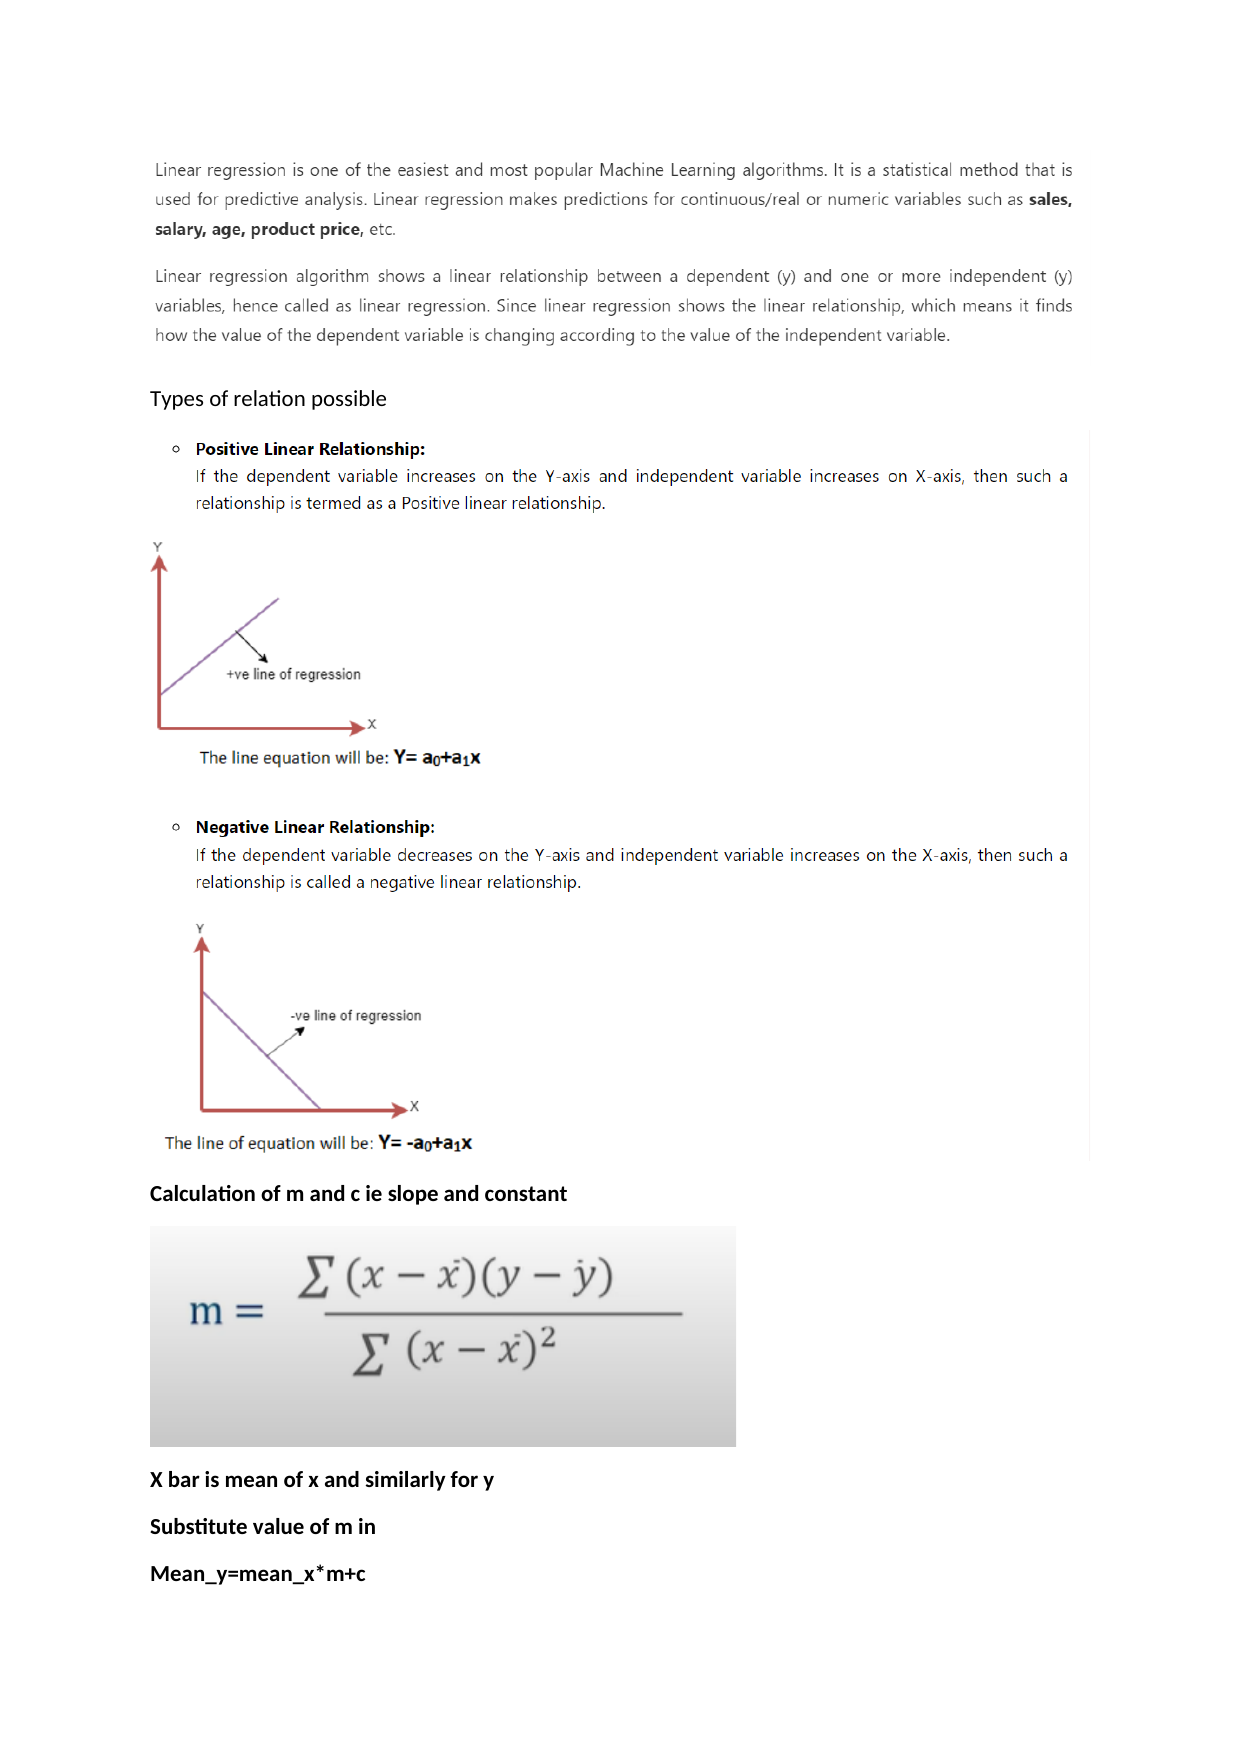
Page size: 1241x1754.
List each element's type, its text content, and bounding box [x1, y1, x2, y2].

text X bar is mean of x and similarly for y [150, 1465, 1090, 1493]
picture [150, 150, 1091, 366]
picture [150, 1226, 737, 1447]
text Types of relation possible [150, 384, 1090, 412]
text Mean_y=mean_x*m+c [150, 1559, 1090, 1587]
text Calculation of m and c ie slope and constant [150, 1179, 1090, 1207]
picture [150, 430, 1091, 1161]
text Substitute value of m in [150, 1512, 1090, 1540]
